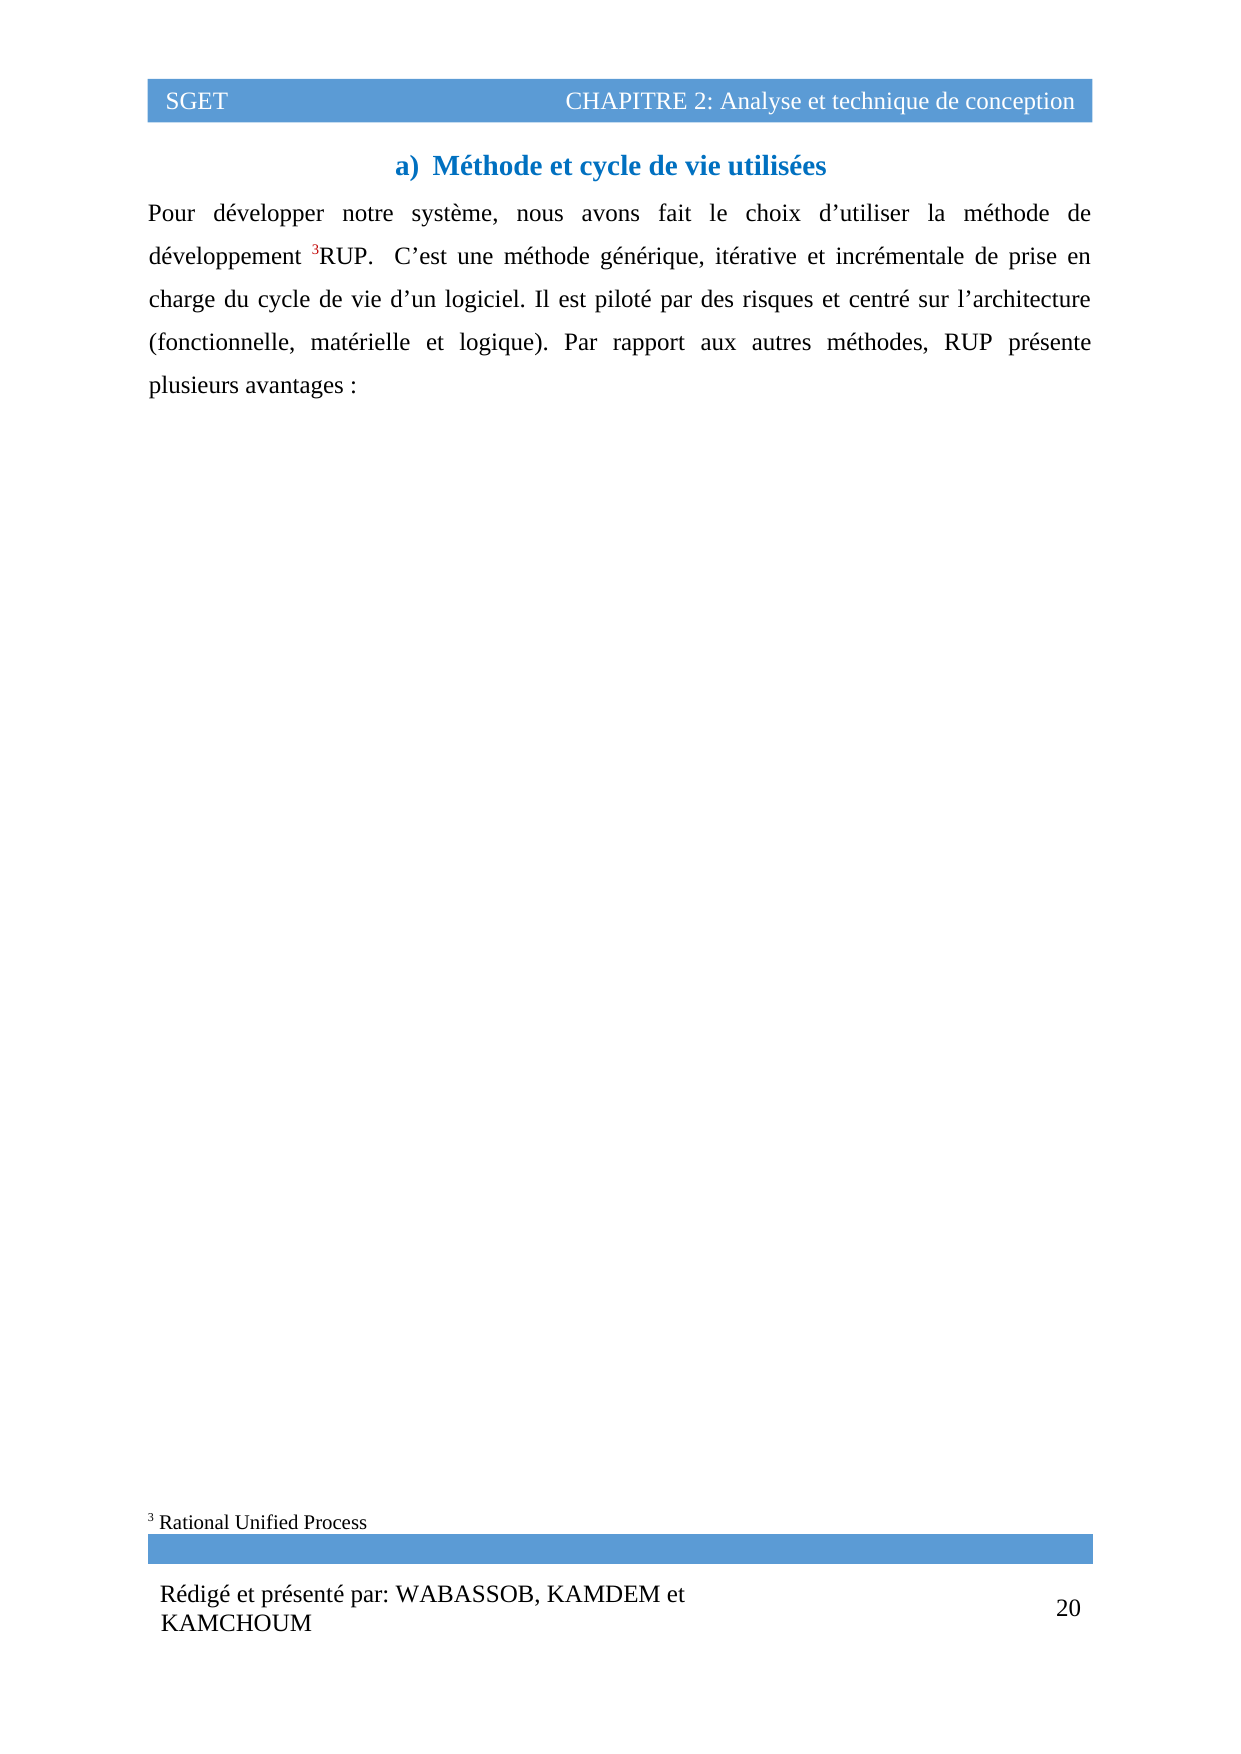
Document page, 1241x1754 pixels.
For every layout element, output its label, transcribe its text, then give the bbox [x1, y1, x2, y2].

text Pour développer notre système, nous avons fait le choix d’utiliser la méthode de développement RUP. C’est une méthode générique, itérative et incrémentale de prise en charge du cycle de vie d’un logiciel. Il est piloté par des risques et centré sur l’architecture (fonctionnelle, matérielle et logique). Par rapport aux autres méthodes, RUP présente plusieurs avantages : [148, 198, 1093, 399]
subtitle Méthode et cycle de vie utilisées [395, 148, 1093, 181]
